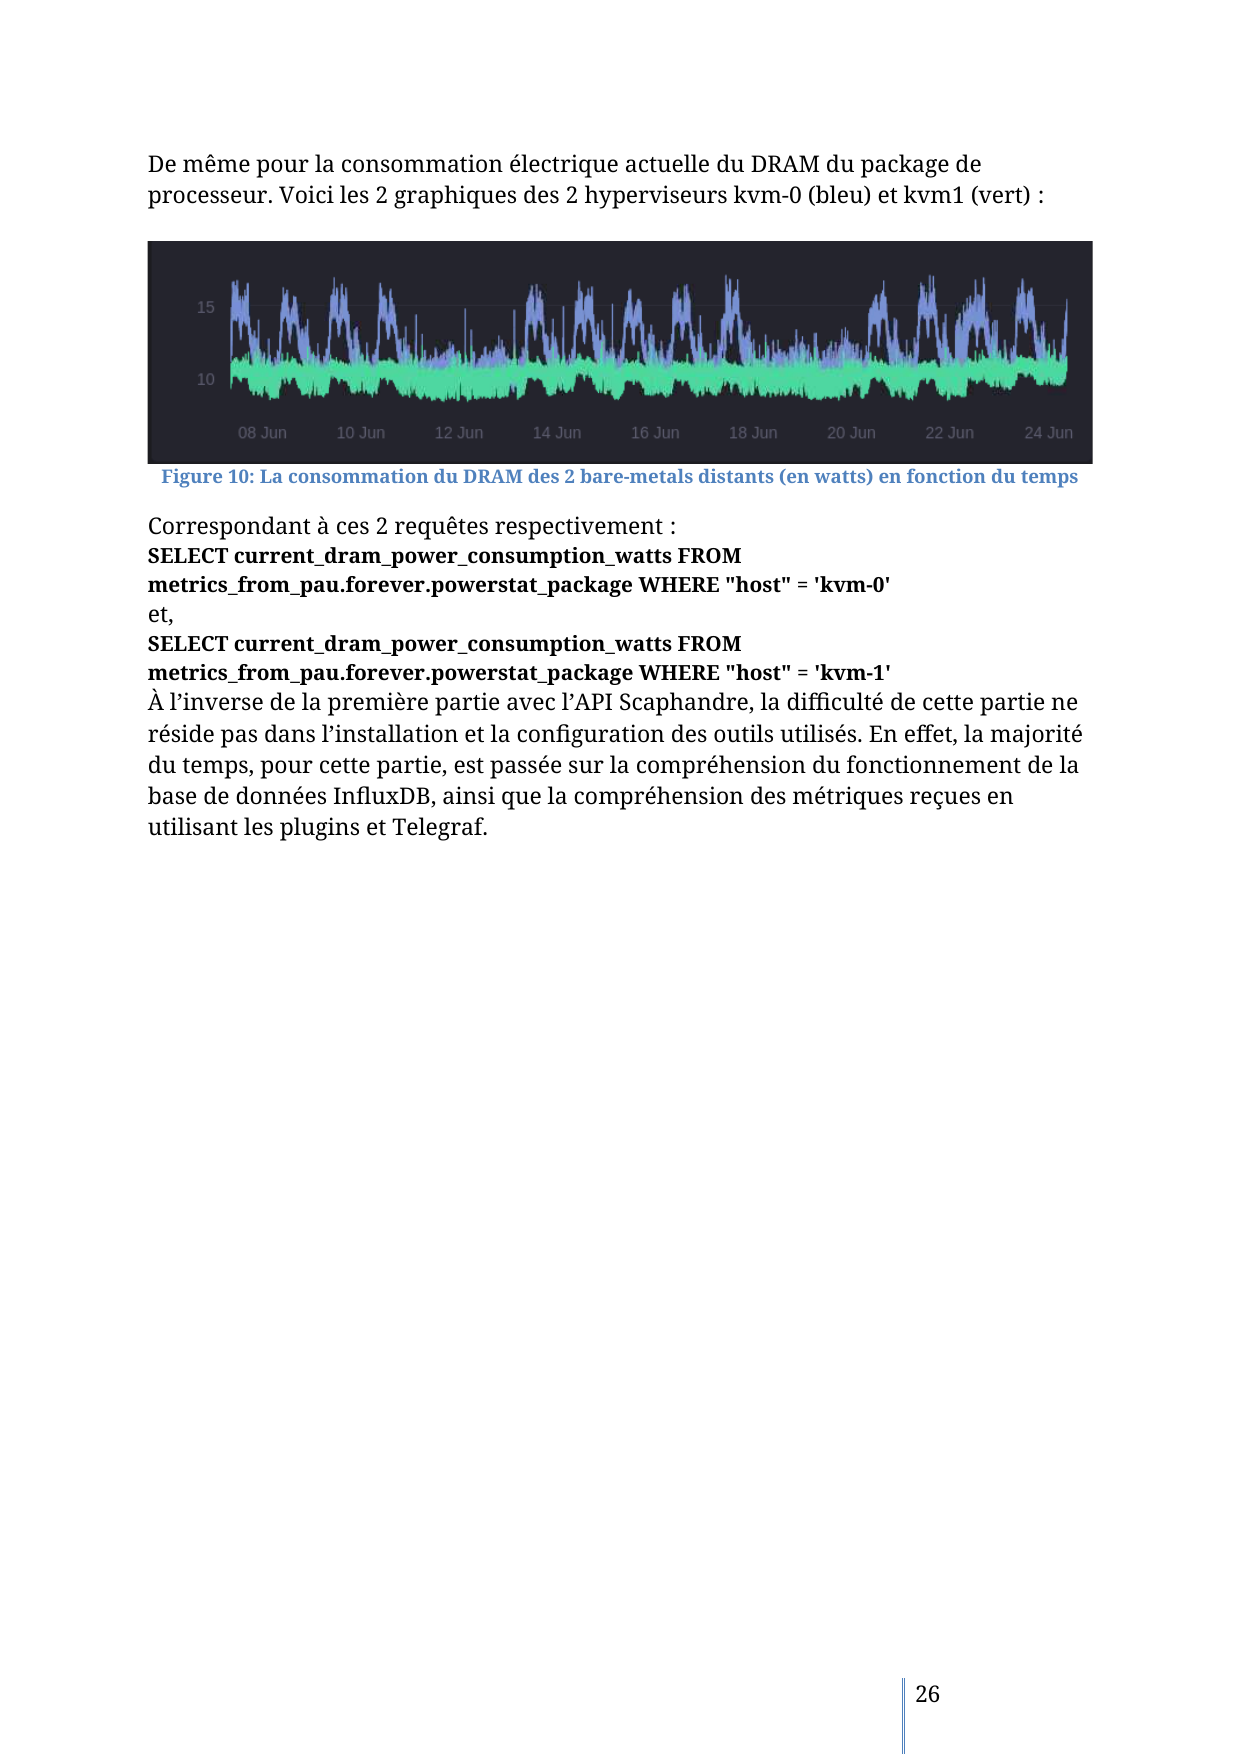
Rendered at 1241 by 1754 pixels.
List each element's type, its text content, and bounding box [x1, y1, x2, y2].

text SELECT current_dram_power_consumption_watts FROM metrics_from_pau.forever.powerstat_package WHERE "host" = 'kvm-1' [148, 629, 1093, 686]
text SELECT current_dram_power_consumption_watts FROM metrics_from_pau.forever.powerstat_package WHERE "host" = 'kvm-0' [148, 541, 1093, 598]
text et, [148, 598, 1093, 629]
text Correspondant à ces 2 requêtes respectivement : [148, 510, 1093, 541]
text À l’inverse de la première partie avec l’API Scaphandre, la difficulté de cette partie ne réside pas dans l’installation et la configuration des outils utilisés. En effet, la majorité du temps, pour cette partie, est passée sur la compréhension du fonctionnement de la base de données InfluxDB, ainsi que la compréhension des métriques reçues en utilisant les plugins et Telegraf. [148, 686, 1093, 842]
text De même pour la consommation électrique actuelle du DRAM du package de processeur. Voici les 2 graphiques des 2 hyperviseurs kvm-0 (bleu) et kvm1 (vert) : [148, 148, 1093, 210]
picture [147, 241, 1093, 464]
